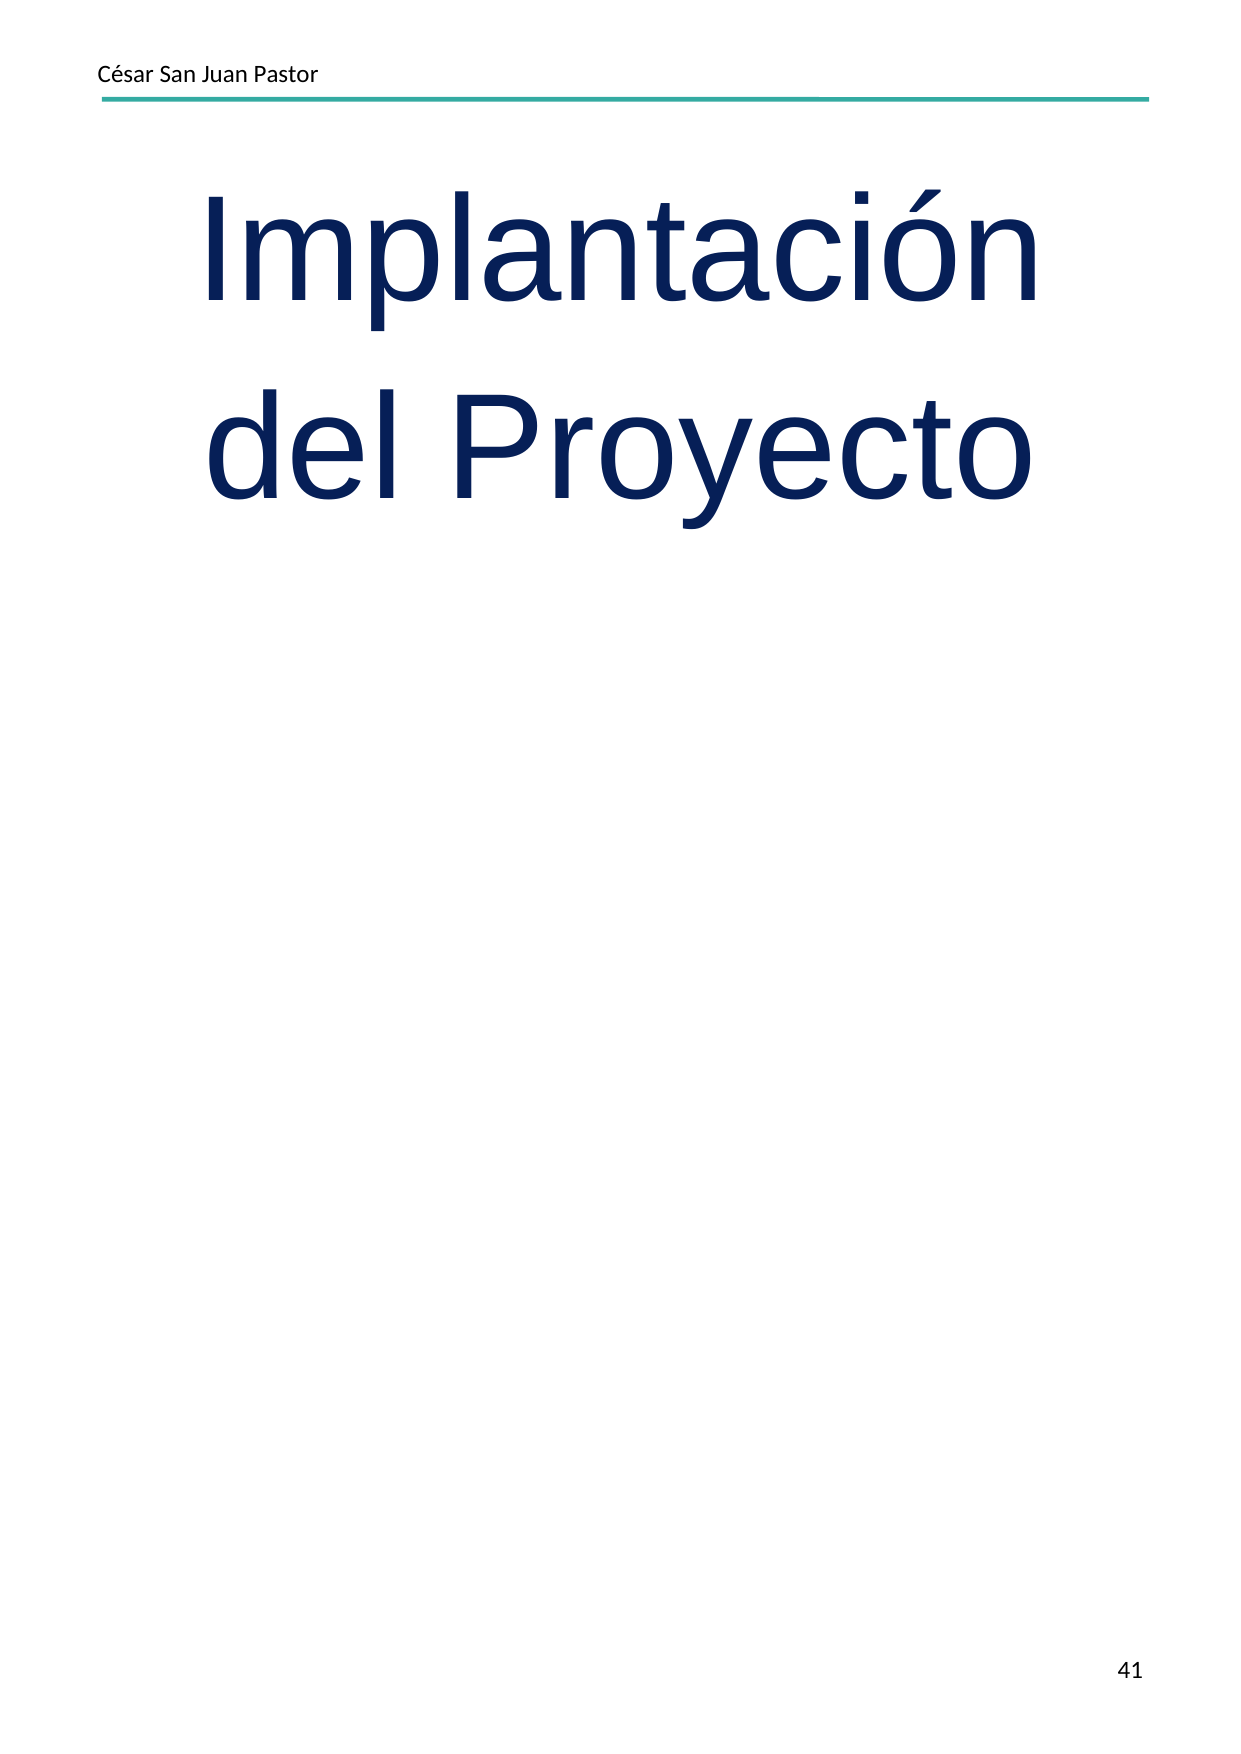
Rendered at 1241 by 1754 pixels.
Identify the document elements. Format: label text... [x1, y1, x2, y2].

subtitle Implantación del Proyecto [97, 159, 1143, 530]
